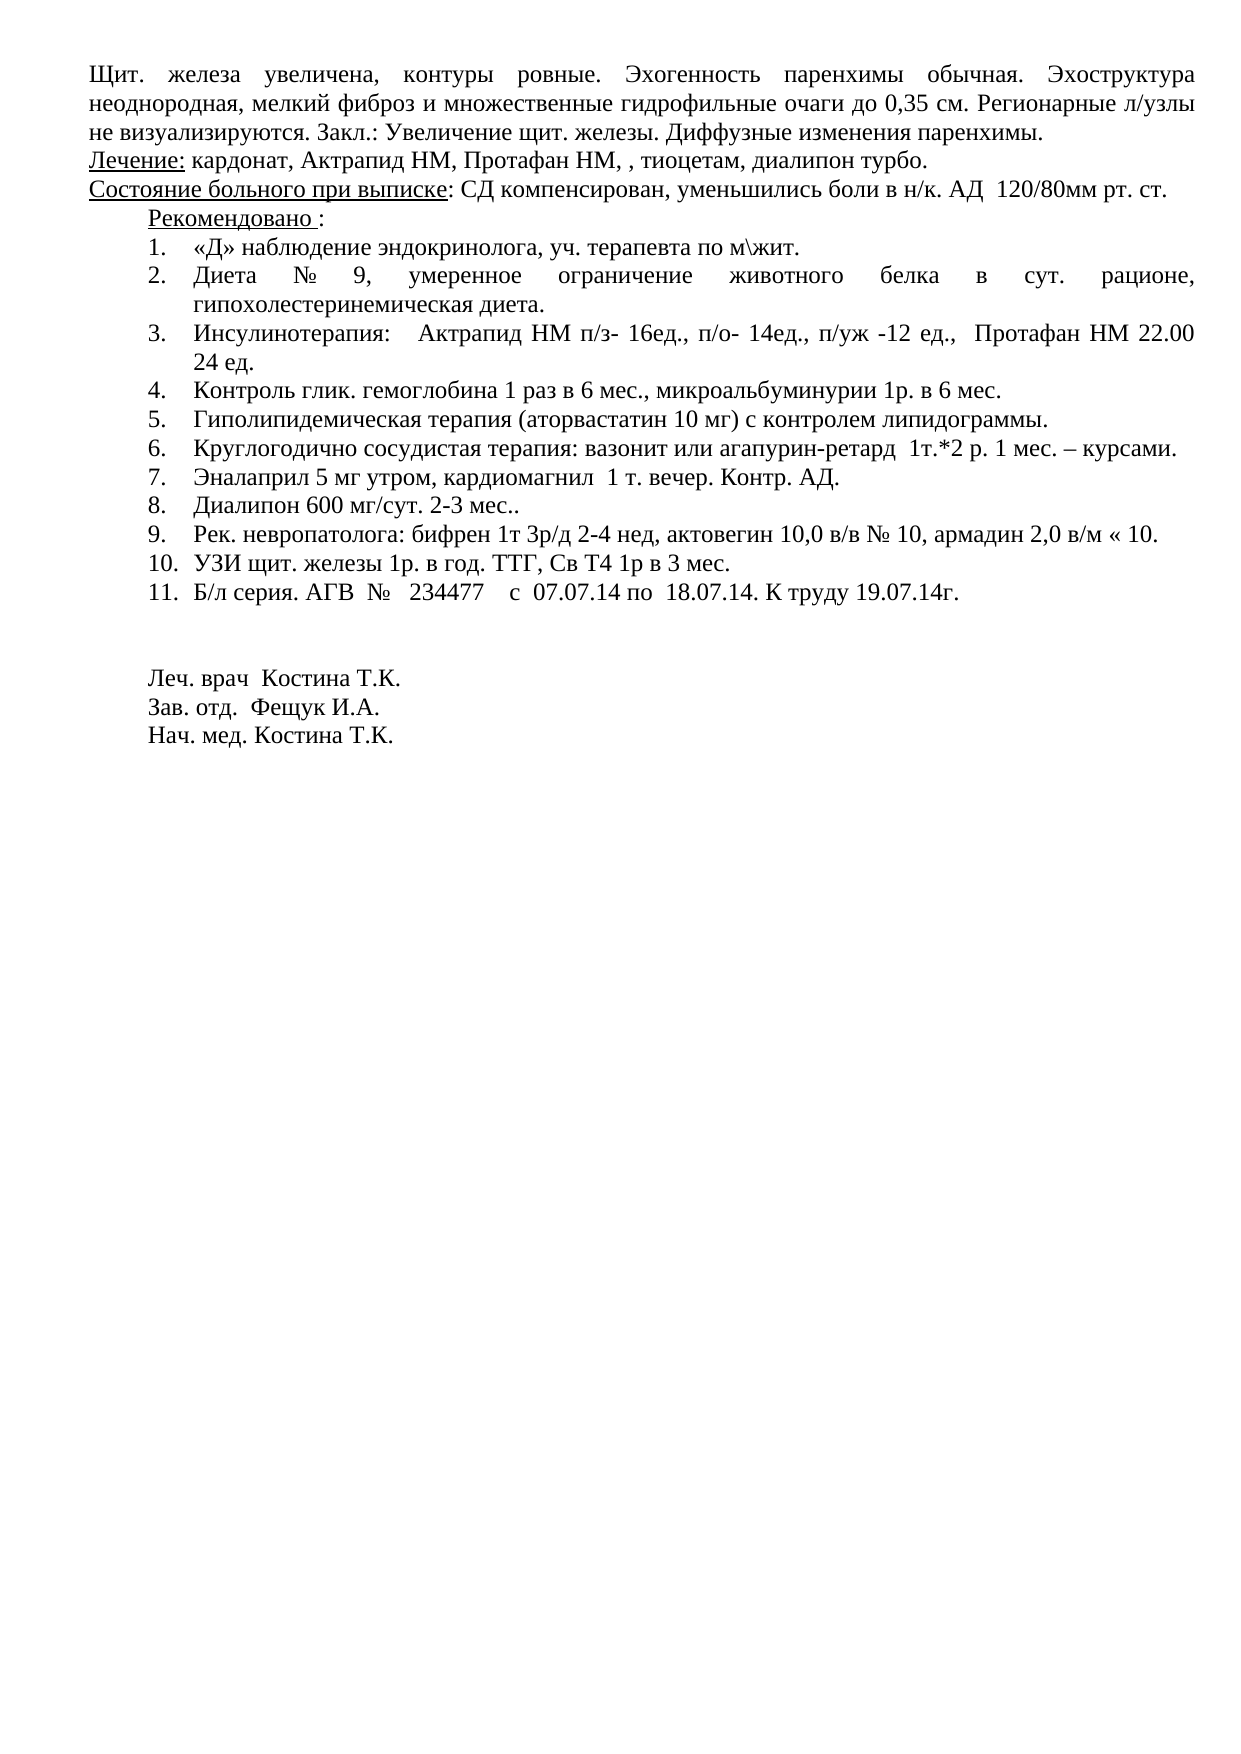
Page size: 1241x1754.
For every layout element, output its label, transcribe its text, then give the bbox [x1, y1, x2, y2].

list Б/л серия. АГВ № 234477 с 07.07.14 по 18.07.14. К труду 19.07.14г. [148, 577, 1196, 605]
list Гиполипидемическая терапия (аторвастатин 10 мг) с контролем липидограммы. [148, 404, 1196, 433]
subtitle Леч. врач Костина Т.К. [148, 663, 1196, 692]
list Диалипон 600 мг/сут. 2-3 мес.. [148, 490, 1196, 519]
list Круглогодично сосудистая терапия: вазонит или агапурин-ретард 1т.*2 р. 1 мес. – курсами. [148, 433, 1196, 462]
list Диета № 9, умеренное ограничение животного белка в сут. рационе, гипохолестеринемическая диета. [148, 260, 1196, 318]
text Состояние больного при выписке: СД компенсирован, уменьшились боли в н/к. АД 120/80мм рт. ст. [89, 174, 1196, 203]
text Нач. мед. Костина Т.К. [148, 720, 1196, 749]
list Рек. невропатолога: бифрен 1т 3р/д 2-4 нед, актовегин 10,0 в/в № 10, армадин 2,0 в/м « 10. [148, 519, 1196, 548]
list Эналаприл 5 мг утром, кардиомагнил 1 т. вечер. Контр. АД. [148, 462, 1196, 490]
text Зав. отд. Фещук И.А. [148, 692, 1196, 720]
text Рекомендовано : [148, 203, 1196, 232]
text Лечение: кардонат, Актрапид НМ, Протафан НМ, , тиоцетам, диалипон турбо. [89, 145, 1196, 174]
list Инсулинотерапия: Актрапид НМ п/з- 16ед., п/о- 14ед., п/уж -12 ед., Протафан НМ 22.00 24 ед. [148, 318, 1196, 375]
text Щит. железа увеличена, контуры ровные. Эхогенность паренхимы обычная. Эхоструктура неоднородная, мелкий фиброз и множественные гидрофильные очаги до 0,35 см. Регионарные л/узлы не визуализируются. Закл.: Увеличение щит. железы. Диффузные изменения паренхимы. [89, 59, 1196, 145]
list УЗИ щит. железы 1р. в год. ТТГ, Св Т4 1р в 3 мес. [148, 548, 1196, 577]
list Контроль глик. гемоглобина 1 раз в 6 мес., микроальбуминурии 1р. в 6 мес. [148, 375, 1196, 404]
list «Д» наблюдение эндокринолога, уч. терапевта по м\жит. [148, 232, 1196, 260]
